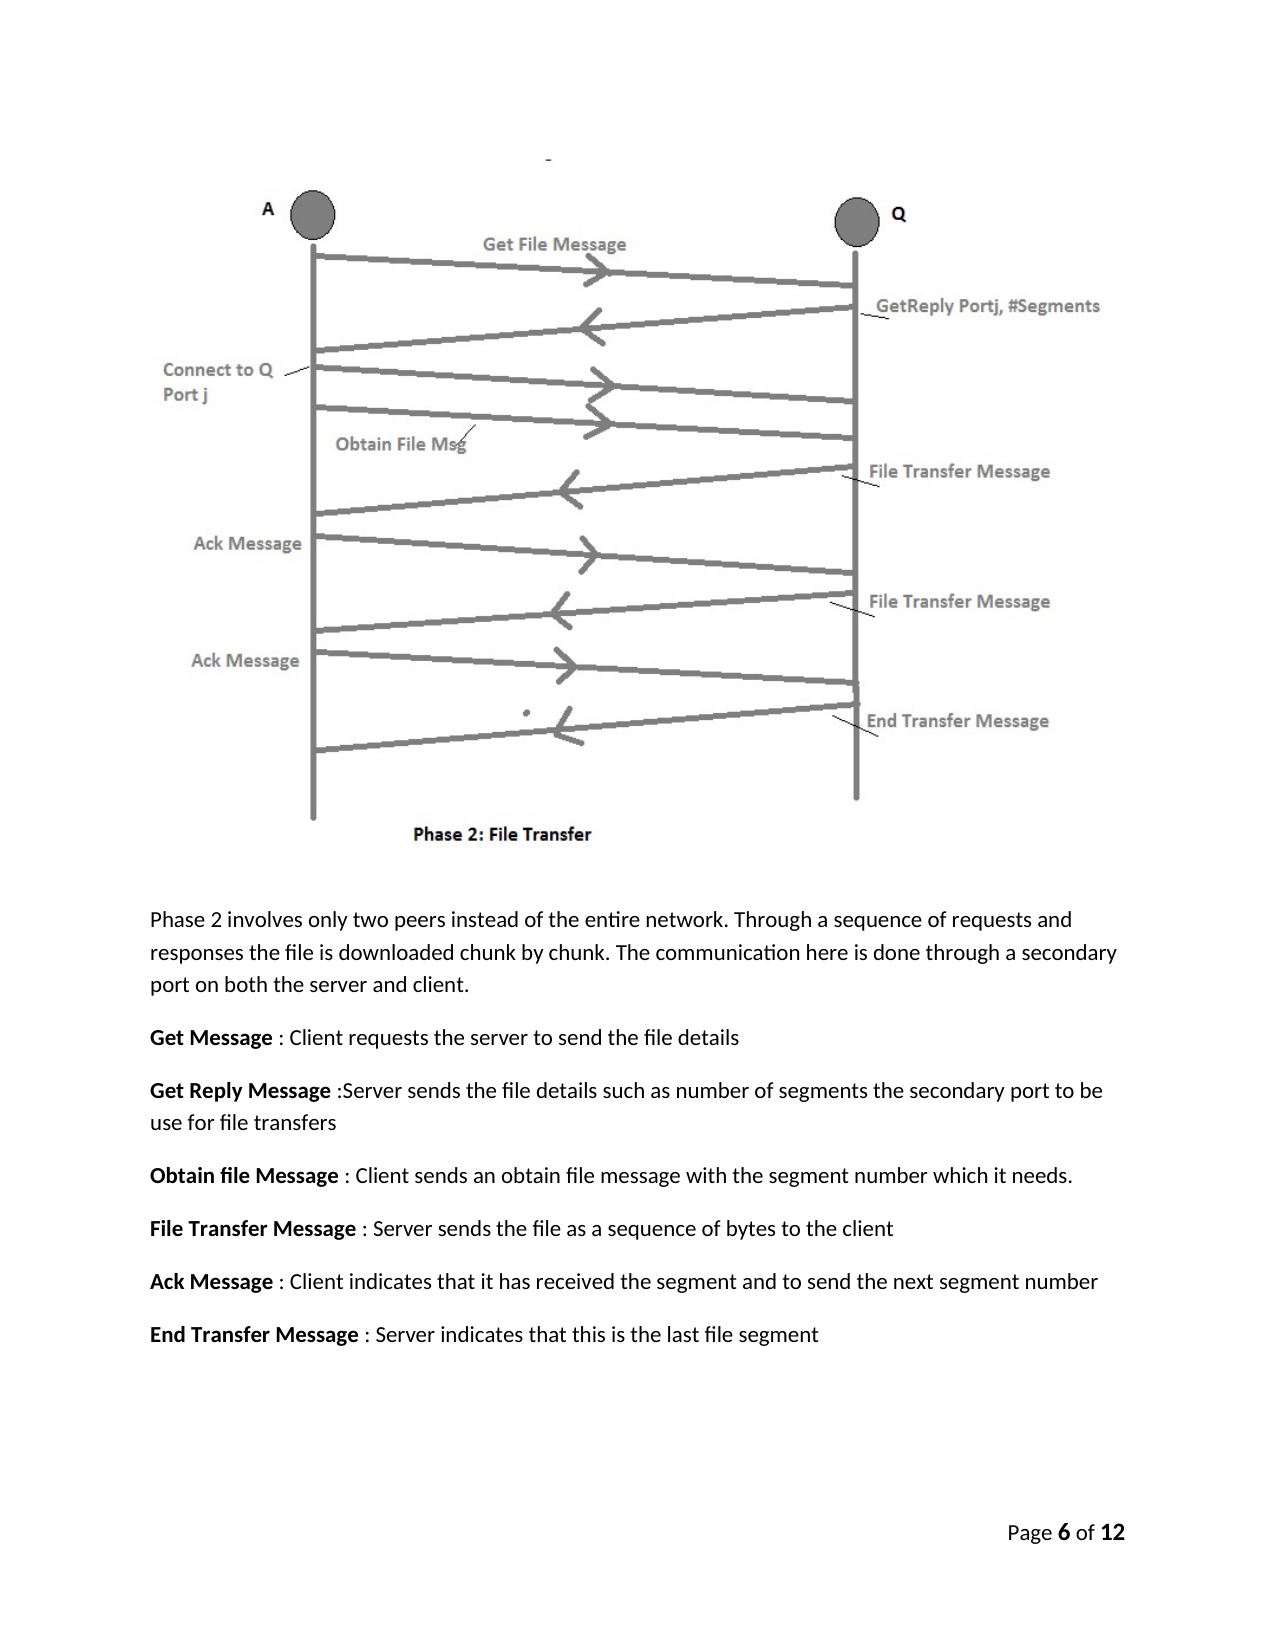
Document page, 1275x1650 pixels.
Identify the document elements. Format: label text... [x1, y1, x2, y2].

text End Transfer Message : Server indicates that this is the last file segment [150, 1320, 1125, 1348]
text Ack Message : Client indicates that it has received the segment and to send the next segment number [150, 1267, 1125, 1295]
text Phase 2 involves only two peers instead of the entire network. Through a sequence of requests and responses the file is downloaded chunk by chunk. The communication here is done through a secondary port on both the server and client. [150, 906, 1125, 998]
picture [150, 150, 1124, 881]
text Get Reply Message :Server sends the file details such as number of segments the secondary port to be use for file transfers [150, 1076, 1125, 1136]
text Get Message : Client requests the server to send the file details [150, 1023, 1125, 1051]
text File Transfer Message : Server sends the file as a sequence of bytes to the client [150, 1214, 1125, 1242]
text Obtain file Message : Client sends an obtain file message with the segment number which it needs. [150, 1161, 1125, 1189]
